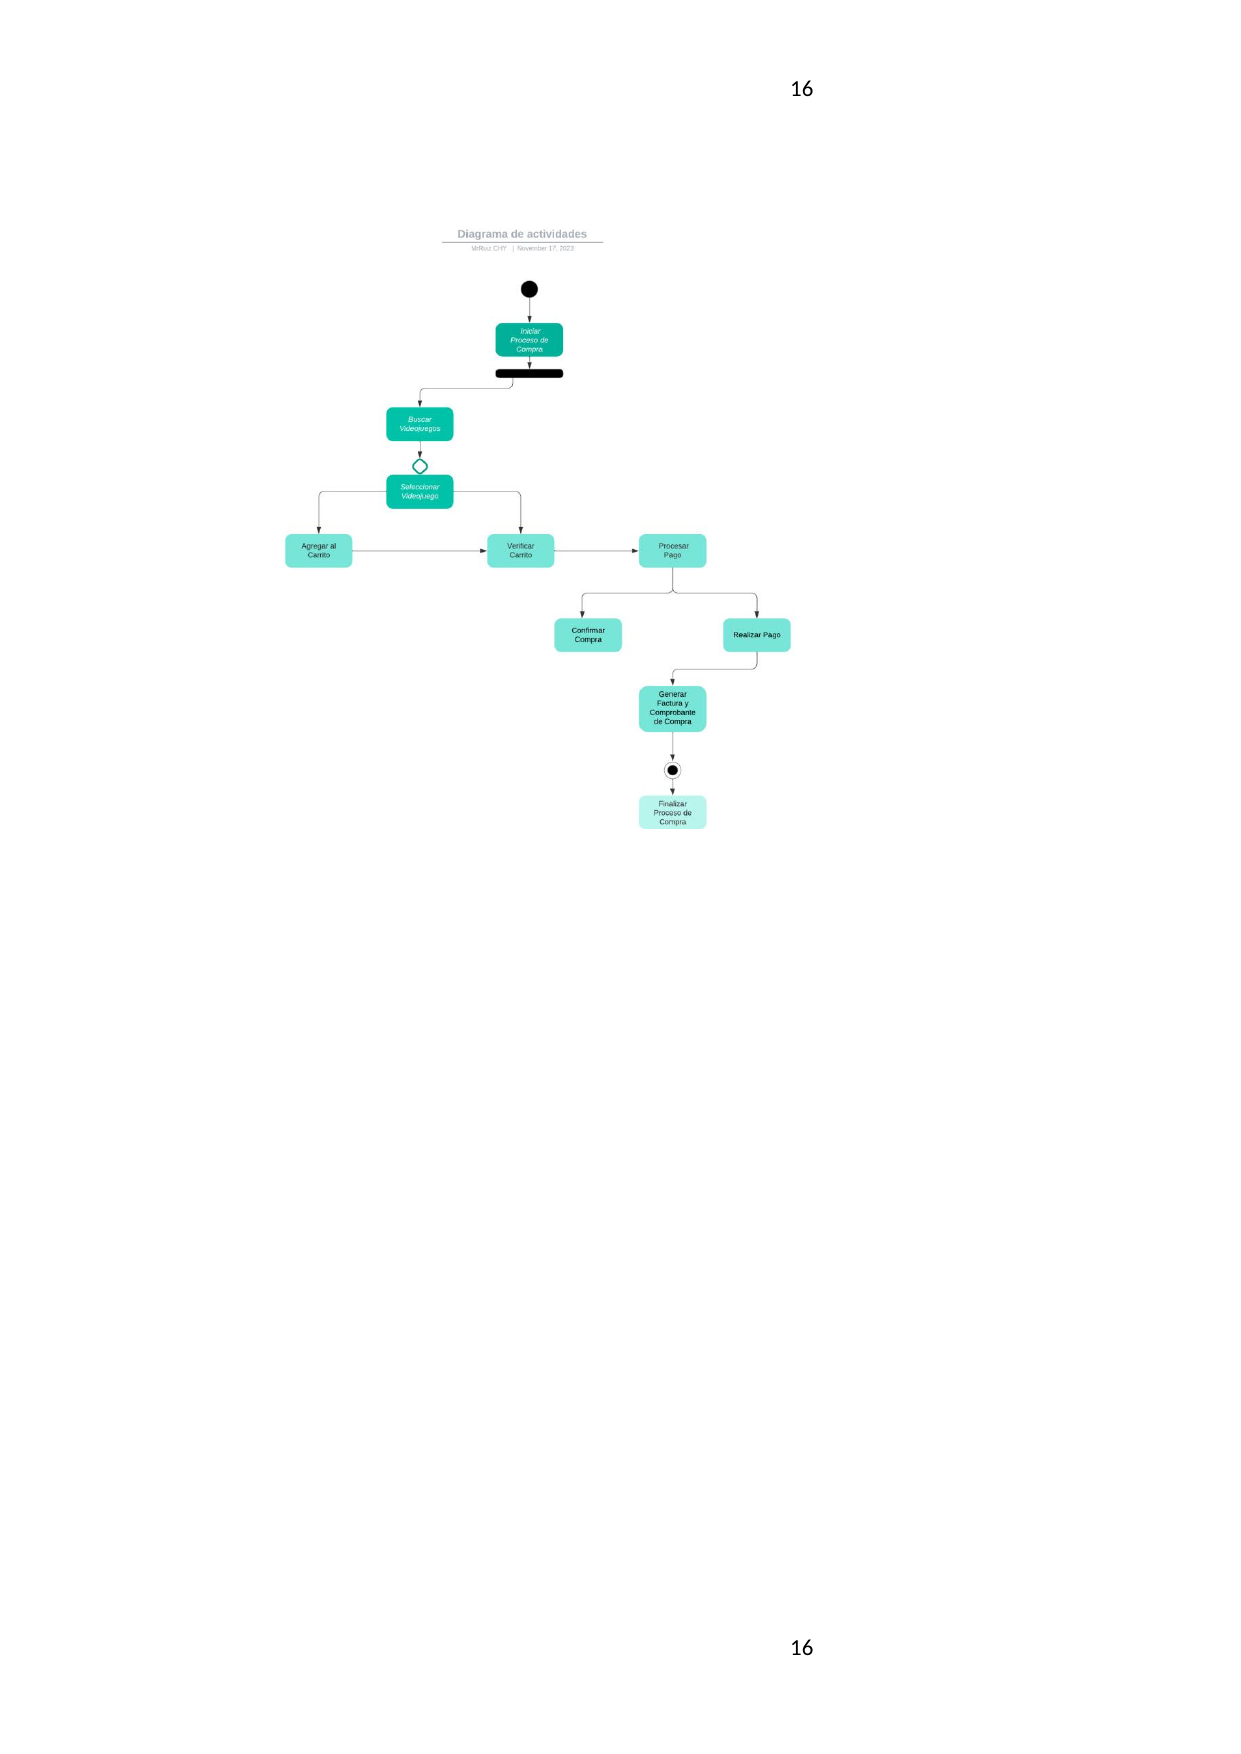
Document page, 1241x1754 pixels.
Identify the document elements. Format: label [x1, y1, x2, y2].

picture [150, 196, 1089, 829]
